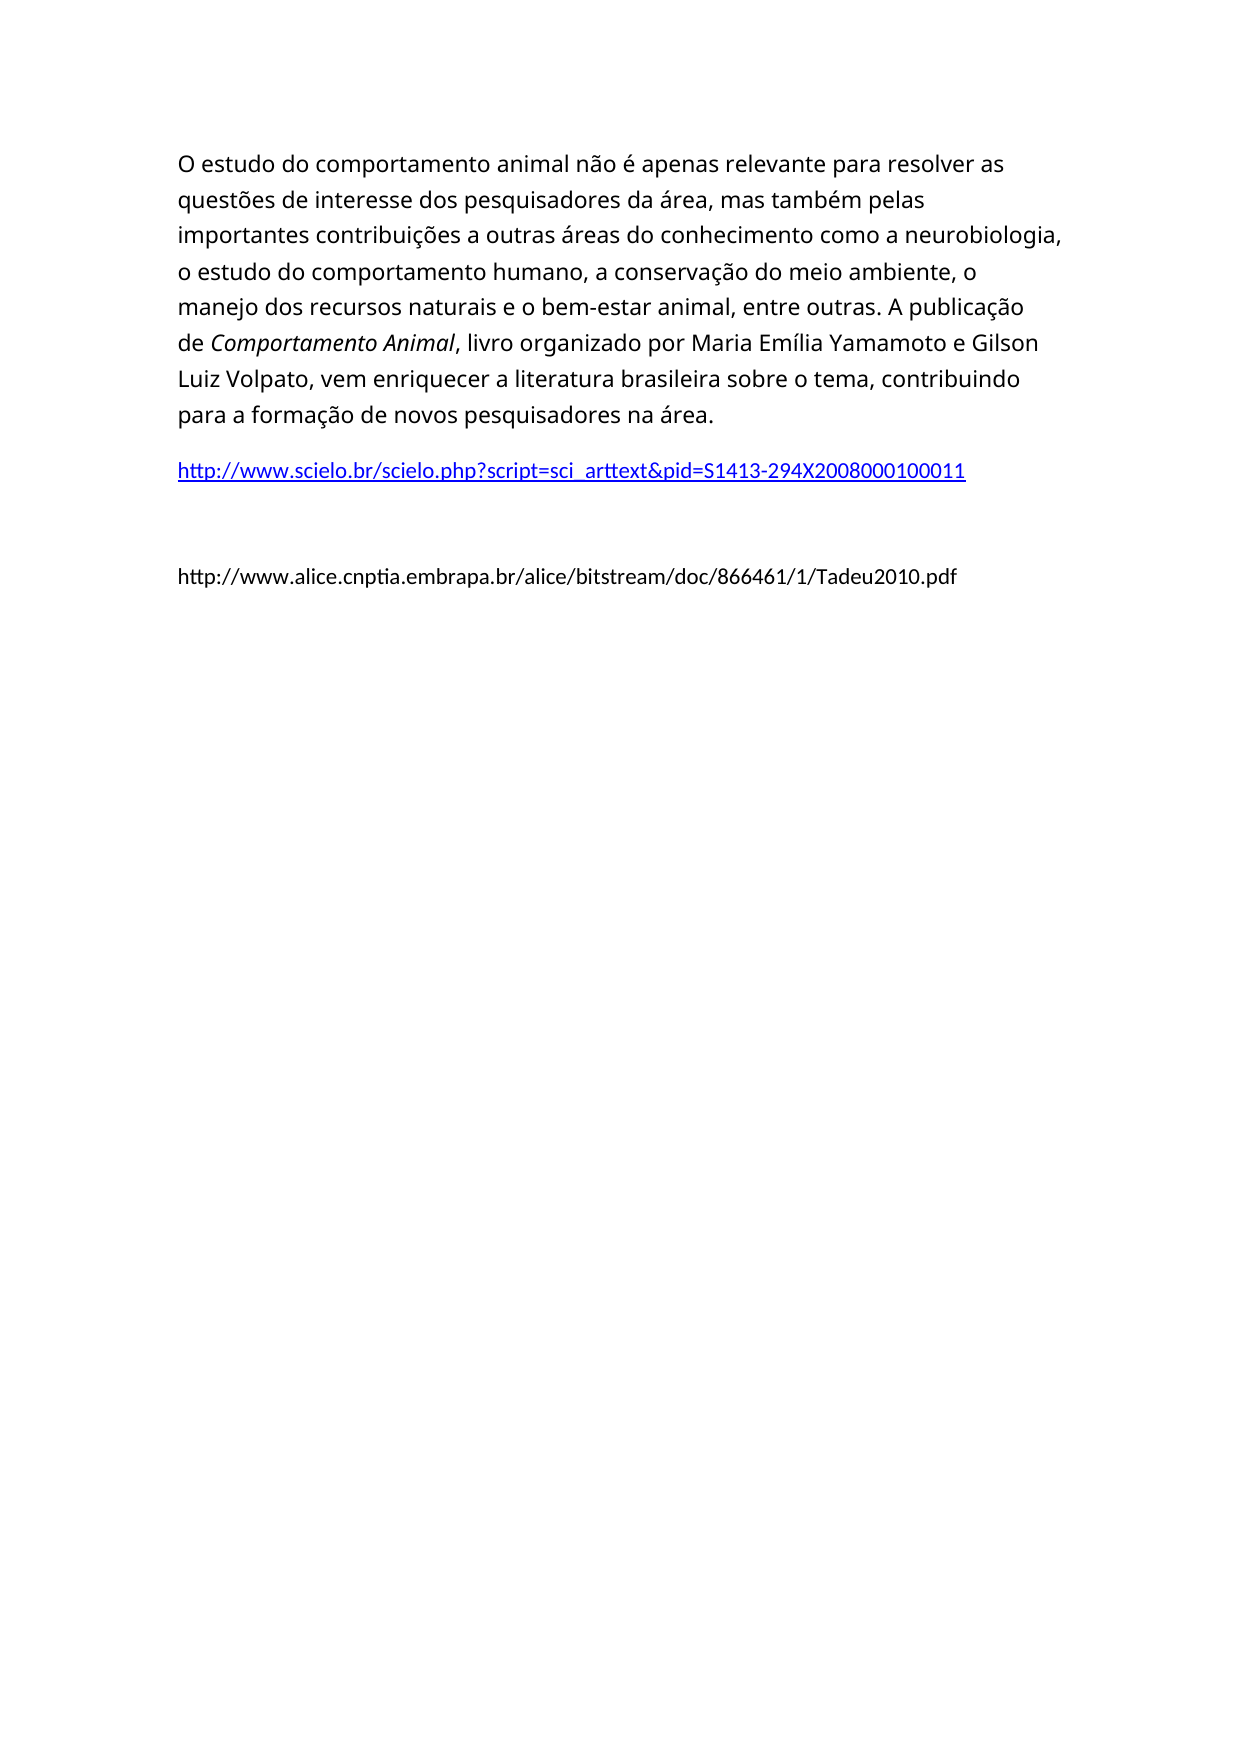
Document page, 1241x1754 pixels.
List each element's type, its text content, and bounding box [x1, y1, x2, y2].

text http://www.scielo.br/scielo.php?script=sci_arttext&pid=S1413-294X2008000100011 [177, 456, 1063, 484]
text http://www.alice.cnptia.embrapa.br/alice/bitstream/doc/866461/1/Tadeu2010.pdf [177, 562, 1063, 590]
text O estudo do comportamento animal não é apenas relevante para resolver as questões de interesse dos pesquisadores da área, mas também pelas importantes contribuições a outras áreas do conhecimento como a neurobiologia, o estudo do comportamento humano, a conservação do meio ambiente, o manejo dos recursos naturais e o bem-estar animal, entre outras. A publicação de Comportamento Animal, livro organizado por Maria Emília Yamamoto e Gilson Luiz Volpato, vem enriquecer a literatura brasileira sobre o tema, contribuindo para a formação de novos pesquisadores na área. [177, 148, 1063, 430]
